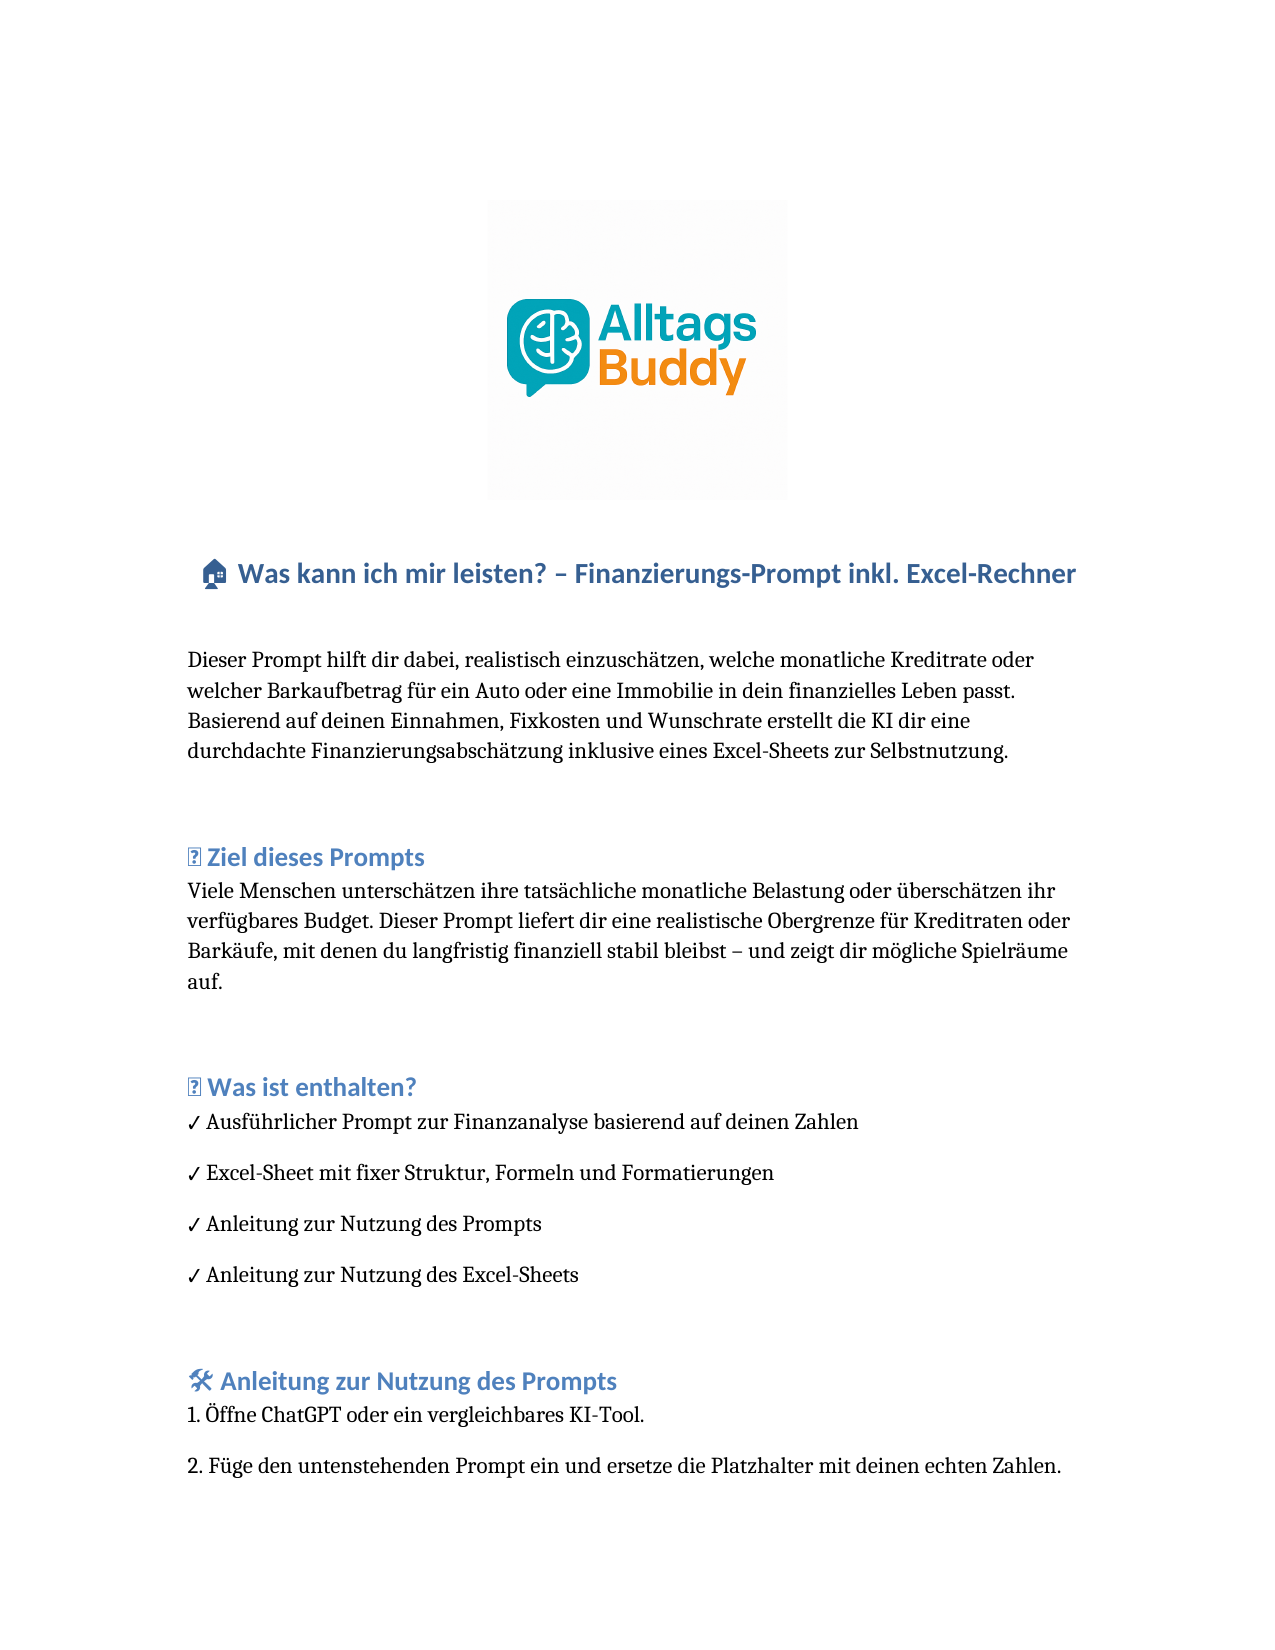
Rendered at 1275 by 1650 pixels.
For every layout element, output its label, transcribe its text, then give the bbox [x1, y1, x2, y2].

text ✔️ Anleitung zur Nutzung des Prompts [187, 1211, 1087, 1237]
text Viele Menschen unterschätzen ihre tatsächliche monatliche Belastung oder überschätzen ihr verfügbares Budget. Dieser Prompt liefert dir eine realistische Obergrenze für Kreditraten oder Barkäufe, mit denen du langfristig finanziell stabil bleibst – und zeigt dir mögliche Spielräume auf. [187, 878, 1087, 995]
text ✔️ Ausführlicher Prompt zur Finanzanalyse basierend auf deinen Zahlen [187, 1108, 1087, 1135]
text ✔️ Anleitung zur Nutzung des Excel-Sheets [187, 1262, 1087, 1288]
text 2. Füge den untenstehenden Prompt ein und ersetze die Platzhalter mit deinen echten Zahlen. [187, 1453, 1087, 1479]
subtitle 🎯 Ziel dieses Prompts [187, 840, 1087, 873]
text ✔️ Excel-Sheet mit fixer Struktur, Formeln und Formatierungen [187, 1159, 1087, 1186]
subtitle 🧾 Was ist enthalten? [187, 1071, 1087, 1104]
text Dieser Prompt hilft dir dabei, realistisch einzuschätzen, welche monatliche Kreditrate oder welcher Barkaufbetrag für ein Auto oder eine Immobilie in dein finanzielles Leben passt. Basierend auf deinen Einnahmen, Fixkosten und Wunschrate erstellt die KI dir eine durchdachte Finanzierungsabschätzung inklusive eines Excel-Sheets zur Selbstnutzung. [187, 647, 1087, 764]
subtitle 🛠️ Anleitung zur Nutzung des Prompts [187, 1364, 1087, 1397]
subtitle 🚗🏠 Was kann ich mir leisten? – Finanzierungs-Prompt inkl. Excel-Rechner [187, 555, 1087, 591]
picture [487, 200, 788, 500]
text 1. Öffne ChatGPT oder ein vergleichbares KI-Tool. [187, 1402, 1087, 1428]
